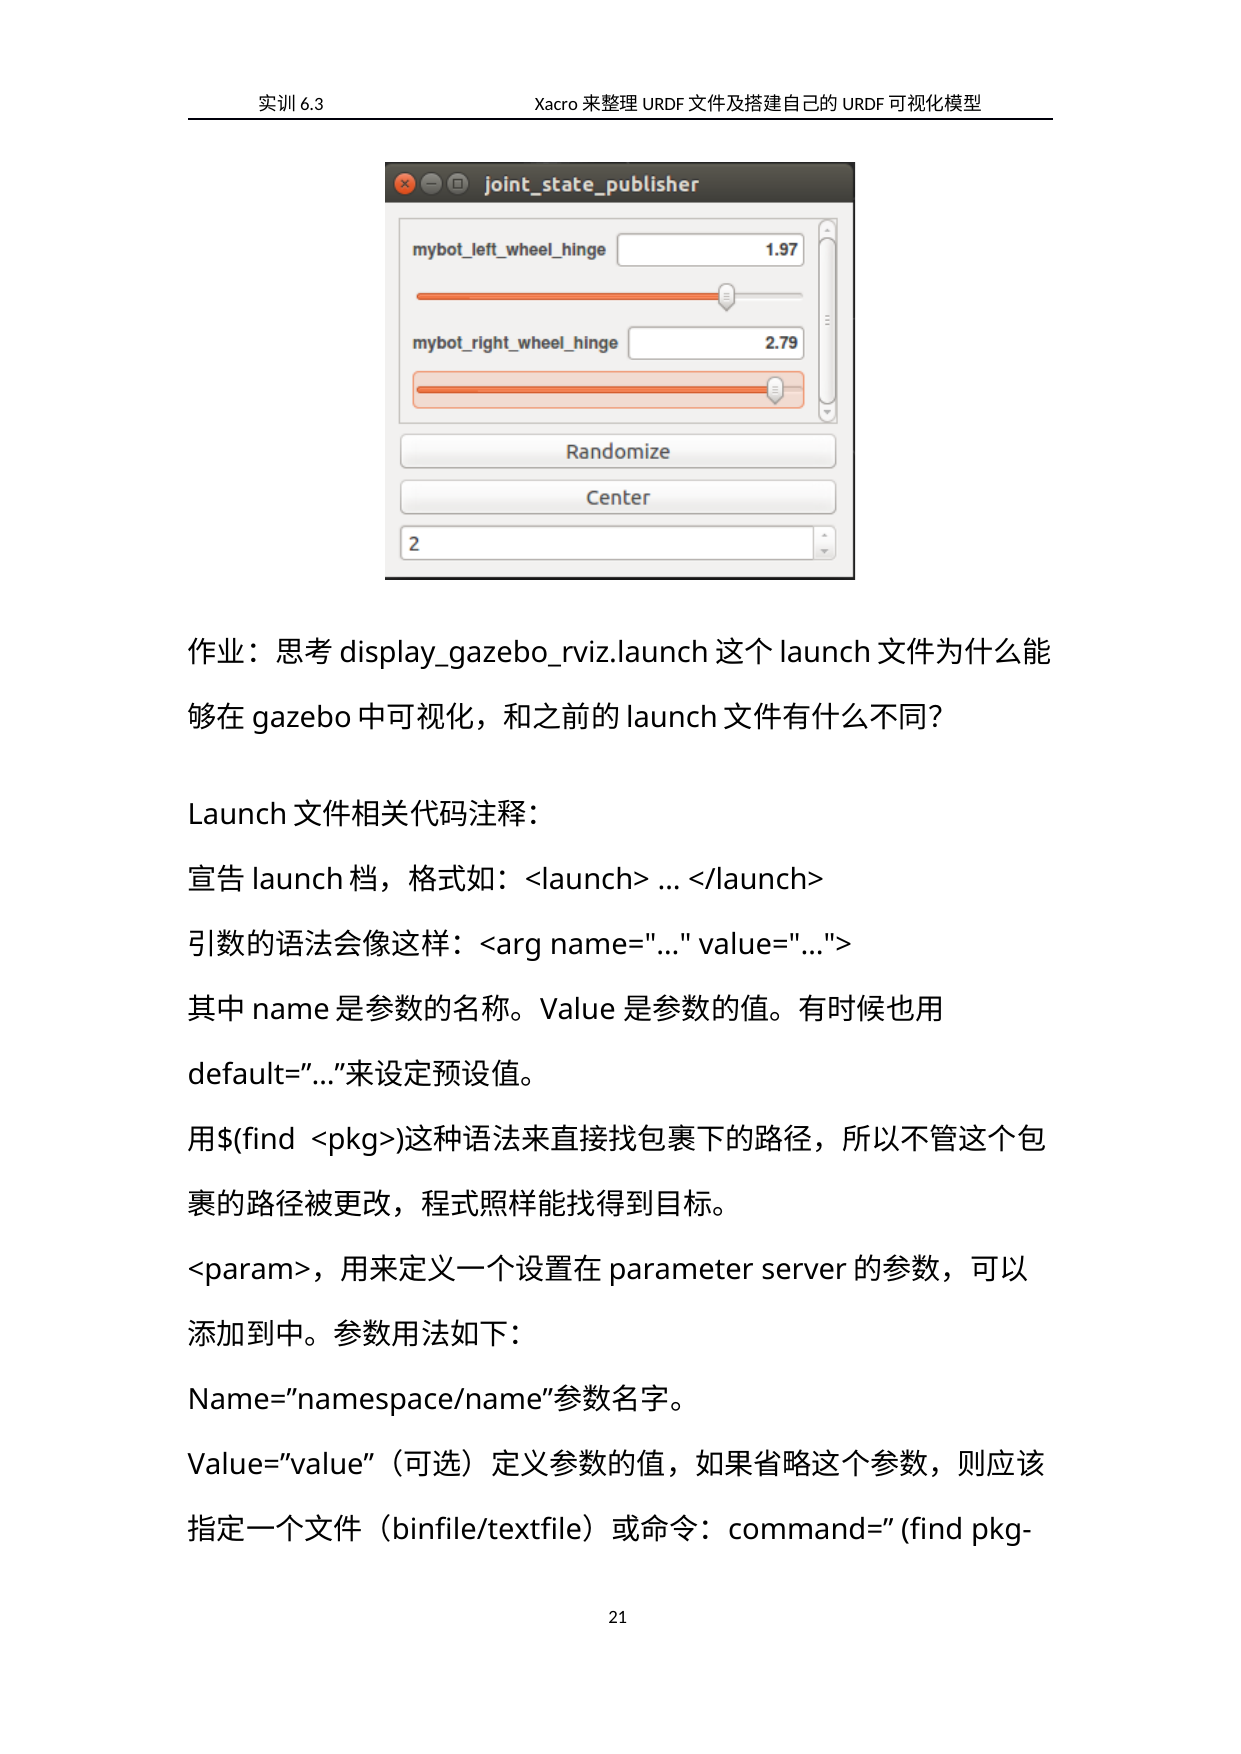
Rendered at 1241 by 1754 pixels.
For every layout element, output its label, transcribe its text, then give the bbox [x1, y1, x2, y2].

text 其中name是参数的名称。Value 是参数的值。有时候也用default=”…”来设定预设值。 [187, 974, 1053, 1104]
text Launch文件相关代码注释： [187, 779, 1053, 844]
text <param>，用来定义一个设置在parameter server的参数，可以添加到中。参数用法如下： [187, 1234, 1053, 1364]
text 引数的语法会像这样：<arg name="…" value="…"> [187, 909, 1053, 974]
text 作业：思考display_gazebo_rviz.launch这个launch文件为什么能够在gazebo中可视化，和之前的launch文件有什么不同？ [187, 617, 1053, 747]
text 用$(find <pkg>)这种语法来直接找包裹下的路径，所以不管这个包裹的路径被更改，程式照样能找得到目标。 [187, 1104, 1053, 1234]
text 宣告launch档，格式如：<launch> … </launch> [187, 844, 1053, 909]
text Name=”namespace/name”参数名字。 [187, 1364, 1053, 1429]
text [187, 1429, 1053, 1559]
picture [385, 162, 856, 580]
